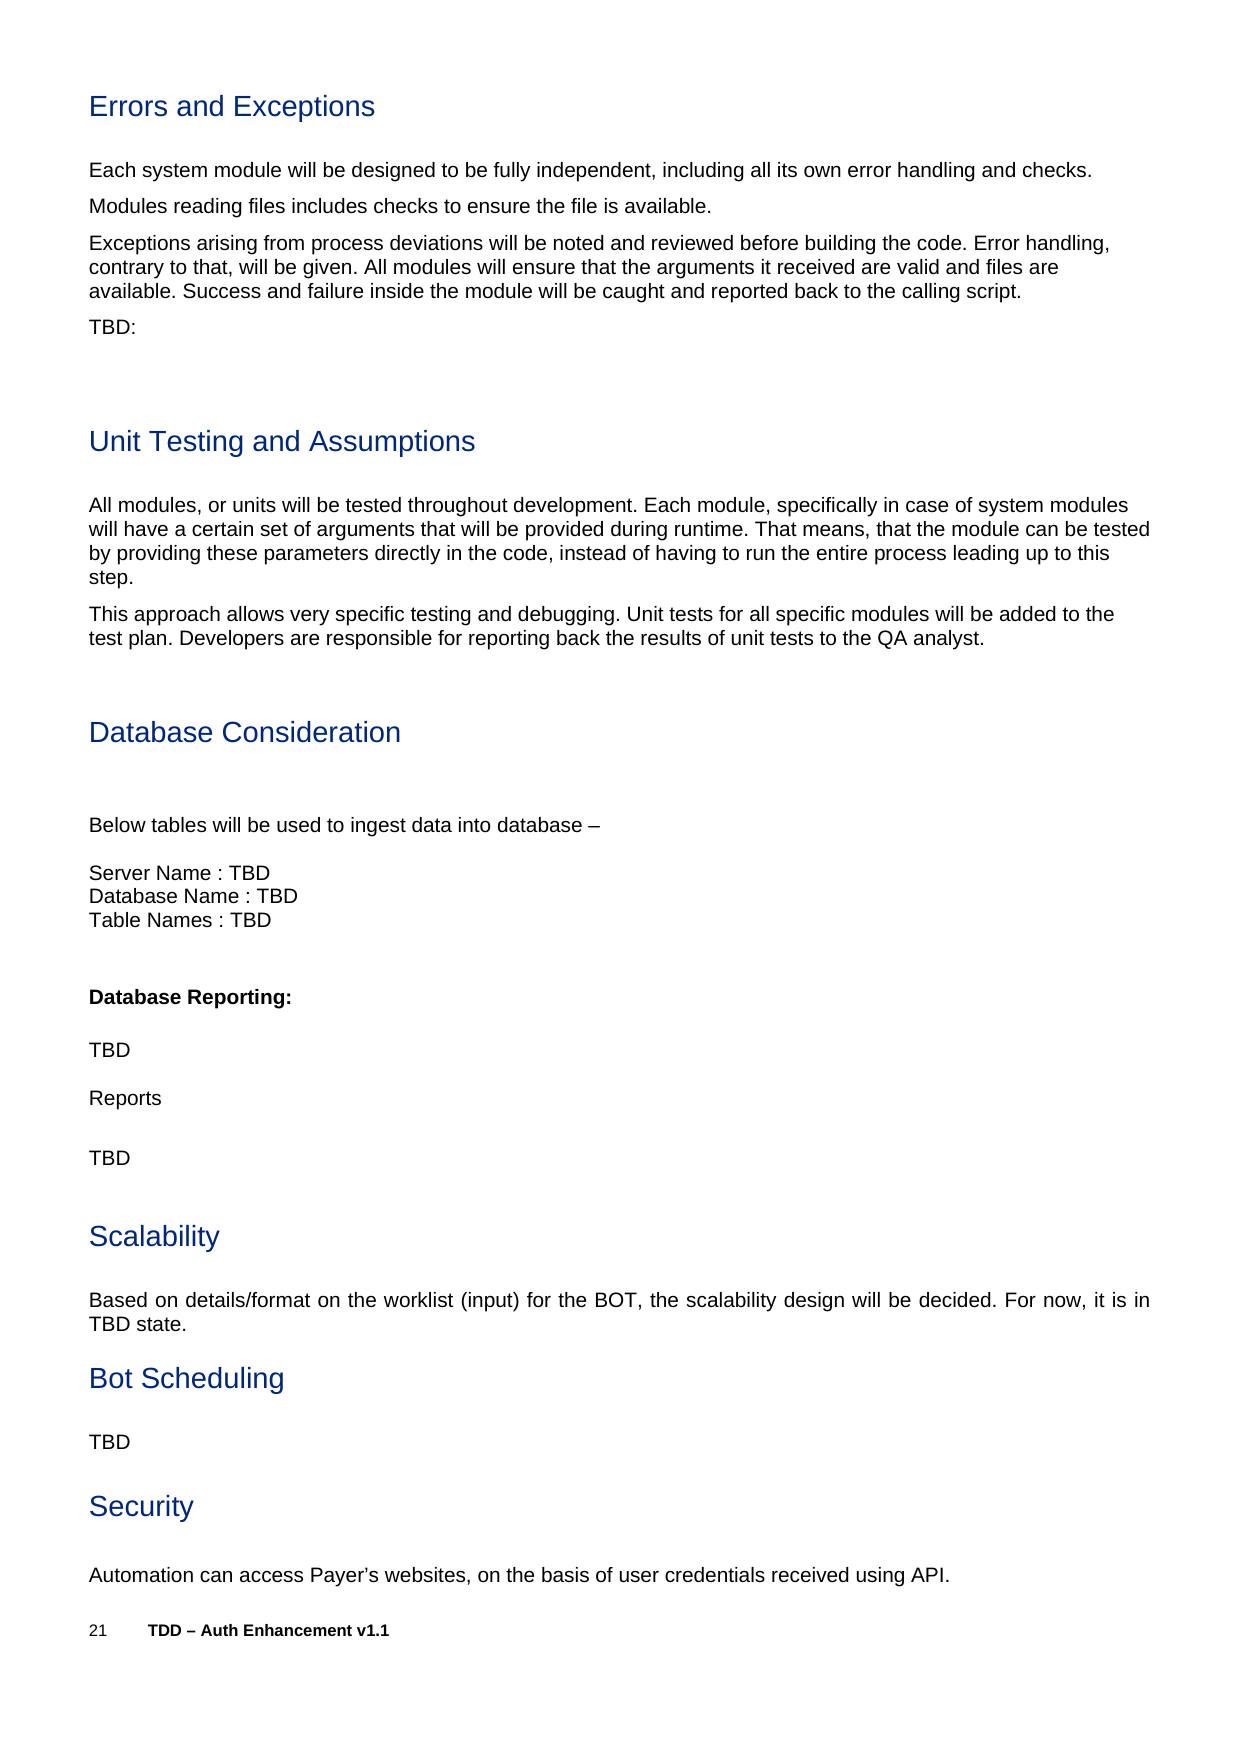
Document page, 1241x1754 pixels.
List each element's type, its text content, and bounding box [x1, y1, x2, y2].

text Database Name : TBD [89, 884, 1152, 908]
subtitle Unit Testing and Assumptions [89, 424, 1152, 458]
text Each system module will be designed to be fully independent, including all its own error handling and checks. [89, 158, 1152, 182]
text TBD [89, 1430, 1152, 1454]
text TBD [89, 1146, 1152, 1170]
subtitle Scalability [89, 1219, 1152, 1252]
text TBD: [89, 315, 1152, 339]
subtitle Database Consideration [89, 715, 1152, 748]
subtitle Errors and Exceptions [89, 89, 1152, 122]
text TBD [89, 1038, 1152, 1062]
text Based on details/format on the worklist (input) for the BOT, the scalability design will be decided. For now, it is in TBD state. [89, 1288, 1152, 1336]
text This approach allows very specific testing and debugging. Unit tests for all specific modules will be added to the test plan. Developers are responsible for reporting back the results of unit tests to the QA analyst. [89, 602, 1152, 649]
text Server Name : TBD [89, 860, 1152, 884]
text Below tables will be used to ingest data into database – [89, 812, 1152, 836]
text Automation can access Payer’s websites, on the basis of user credentials received using API. [89, 1558, 1152, 1587]
subtitle Security [89, 1489, 1152, 1522]
text Reports [89, 1086, 1152, 1109]
text Table Names : TBD [89, 908, 1152, 932]
text Database Reporting: [89, 985, 1152, 1009]
text All modules, or units will be tested throughout development. Each module, specifically in case of system modules will have a certain set of arguments that will be provided during runtime. That means, that the module can be tested by providing these parameters directly in the code, instead of having to run the entire process leading up to this step. [89, 493, 1152, 589]
text Modules reading files includes checks to ensure the file is available. [89, 194, 1152, 218]
subtitle Bot Scheduling [89, 1361, 1152, 1394]
text Exceptions arising from process deviations will be noted and reviewed before building the code. Error handling, contrary to that, will be given. All modules will ensure that the arguments it received are valid and files are available. Success and failure inside the module will be caught and reported back to the calling script. [89, 231, 1152, 302]
